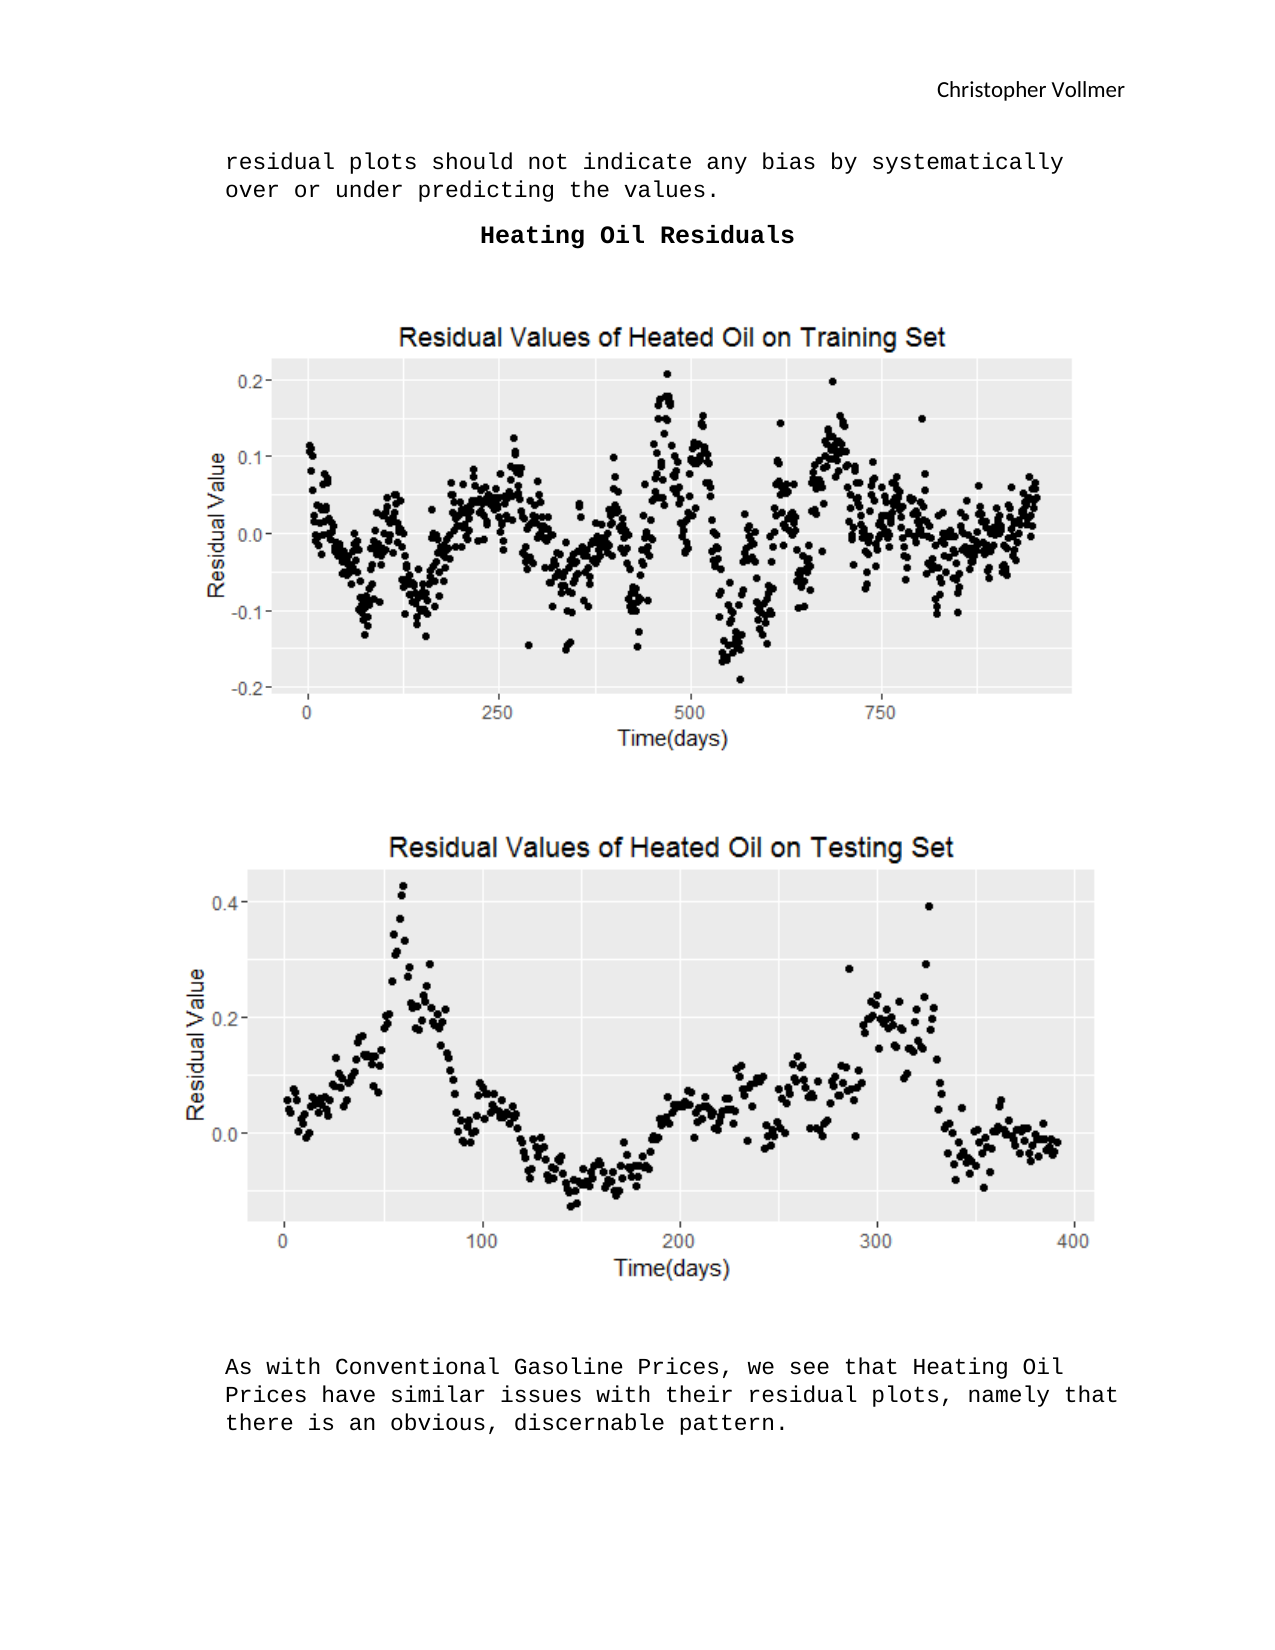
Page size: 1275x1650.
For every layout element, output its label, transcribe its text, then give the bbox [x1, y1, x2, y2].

picture [190, 314, 1084, 761]
picture [168, 823, 1107, 1292]
text Heating Oil Residuals [150, 222, 1125, 251]
text As with Conventional Gasoline Prices, we see that Heating Oil Prices have similar issues with their residual plots, namely that there is an obvious, discernable pattern. [225, 1355, 1125, 1437]
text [225, 150, 1125, 204]
